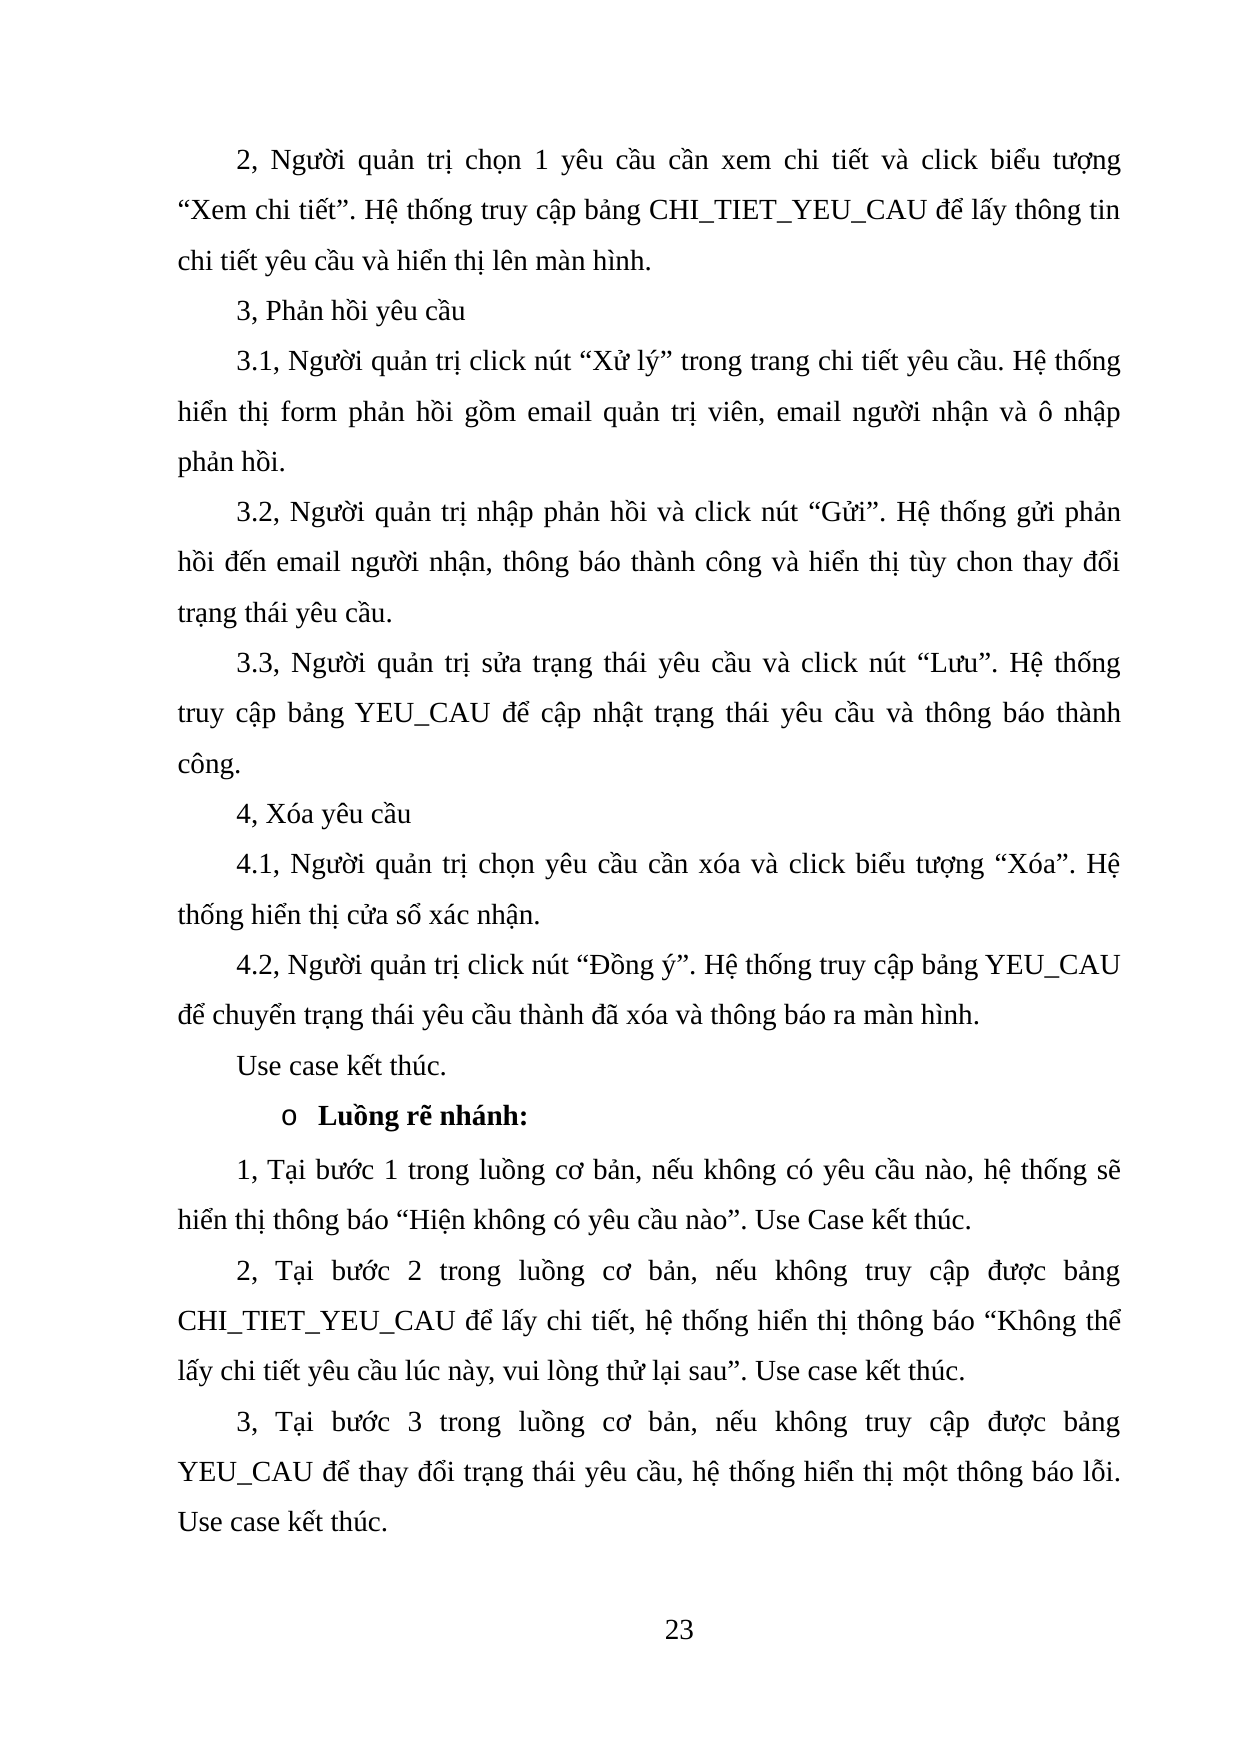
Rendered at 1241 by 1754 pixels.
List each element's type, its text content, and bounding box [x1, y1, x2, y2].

text 4.2, Người quản trị click nút “Đồng ý”. Hệ thống truy cập bảng YEU_CAU để chuyển trạng thái yêu cầu thành đã xóa và thông báo ra màn hình. [177, 947, 1122, 1031]
text Luồng rẽ nhánh: [280, 1098, 1122, 1134]
text 1, Tại bước 1 trong luồng cơ bản, nếu không có yêu cầu nào, hệ thống sẽ hiển thị thông báo “Hiện không có yêu cầu nào”. Use Case kết thúc. [177, 1152, 1122, 1236]
text 3.2, Người quản trị nhập phản hồi và click nút “Gửi”. Hệ thống gửi phản hồi đến email người nhận, thông báo thành công và hiển thị tùy chon thay đổi trạng thái yêu cầu. [177, 494, 1122, 628]
text Use case kết thúc. [177, 1048, 1122, 1081]
text 4.1, Người quản trị chọn yêu cầu cần xóa và click biểu tượng “Xóa”. Hệ thống hiển thị cửa sổ xác nhận. [177, 846, 1122, 930]
text 3, Phản hồi yêu cầu [177, 293, 1122, 327]
text 4, Xóa yêu cầu [177, 796, 1122, 830]
text 2, Người quản trị chọn 1 yêu cầu cần xem chi tiết và click biểu tượng “Xem chi tiết”. Hệ thống truy cập bảng CHI_TIET_YEU_CAU để lấy thông tin chi tiết yêu cầu và hiển thị lên màn hình. [177, 142, 1122, 276]
text 3.1, Người quản trị click nút “Xử lý” trong trang chi tiết yêu cầu. Hệ thống hiển thị form phản hồi gồm email quản trị viên, email người nhận và ô nhập phản hồi. [177, 343, 1122, 477]
text 3.3, Người quản trị sửa trạng thái yêu cầu và click nút “Lưu”. Hệ thống truy cập bảng YEU_CAU để cập nhật trạng thái yêu cầu và thông báo thành công. [177, 645, 1122, 779]
